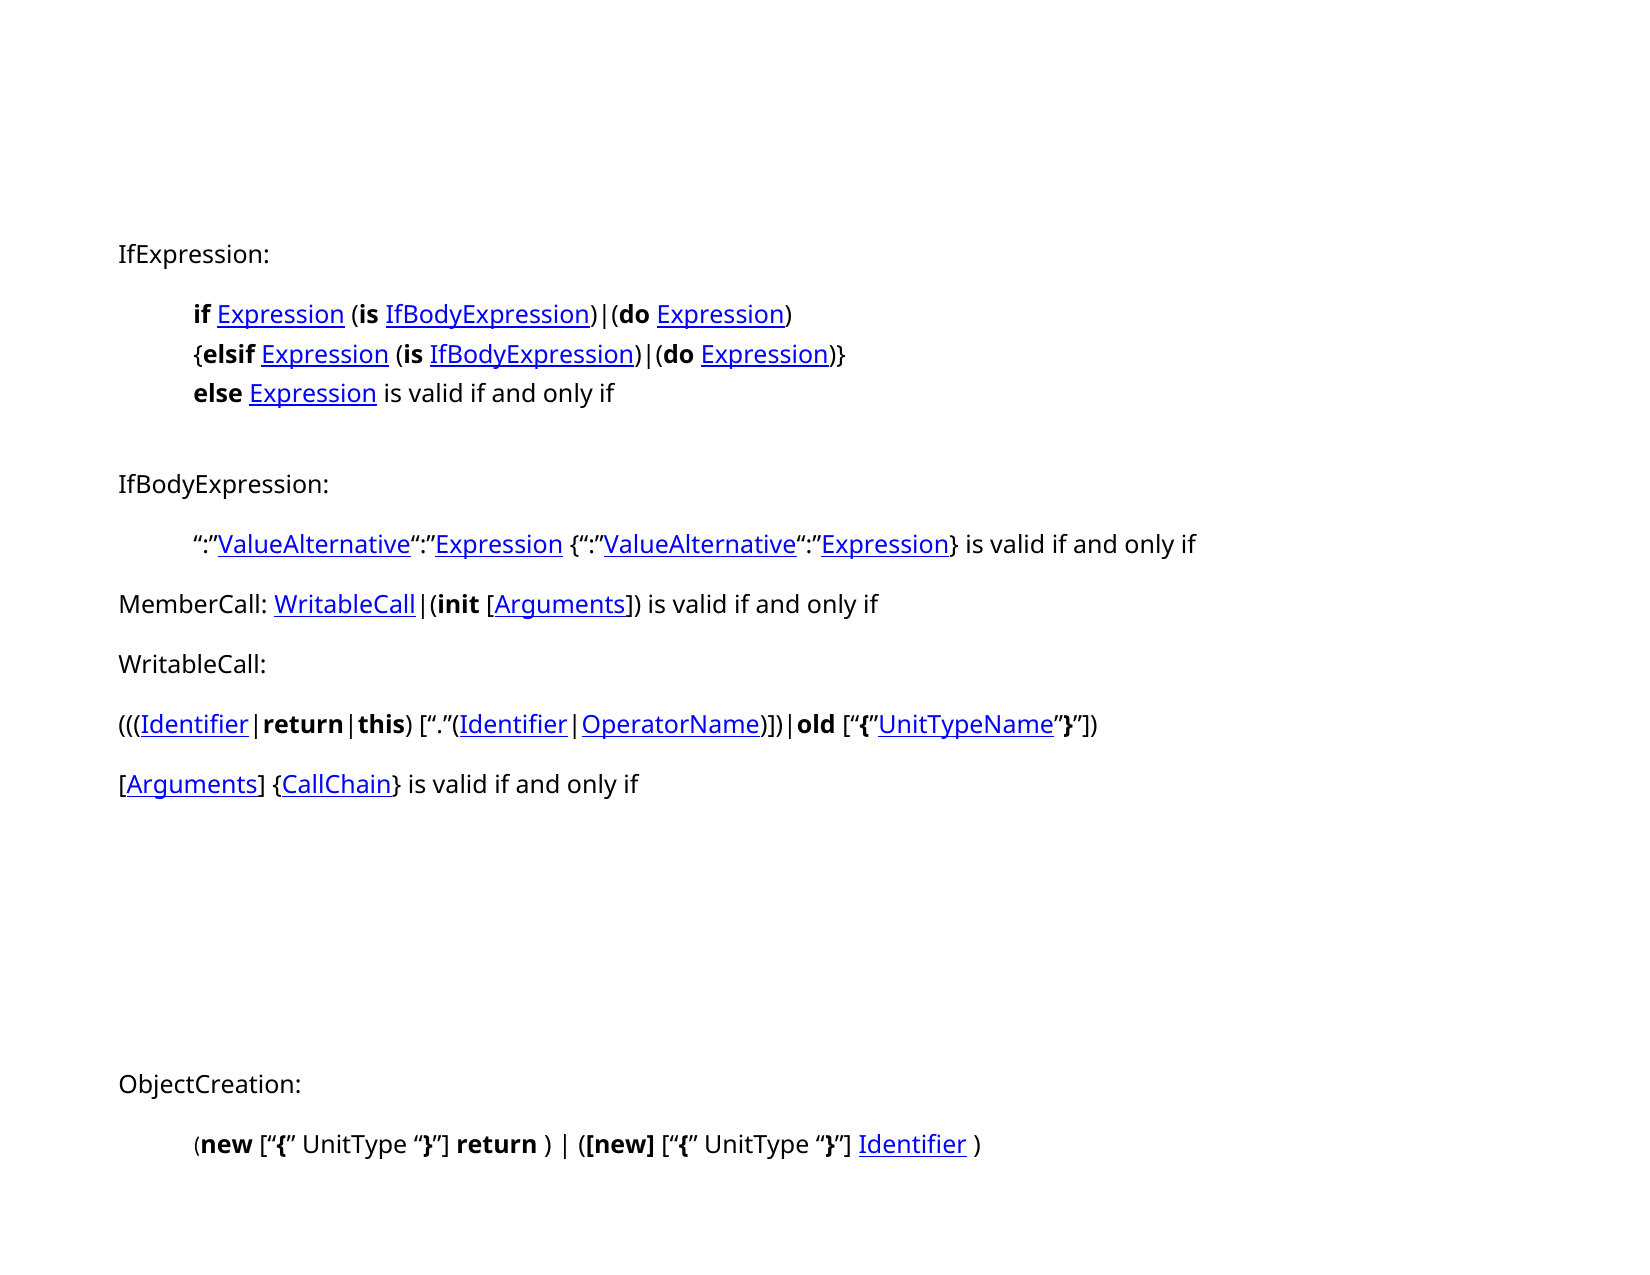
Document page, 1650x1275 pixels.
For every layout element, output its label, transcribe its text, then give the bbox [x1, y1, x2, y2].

text [Arguments] {CallChain} is valid if and only if [118, 767, 1532, 801]
text “:”ValueAlternative“:”Expression {“:”ValueAlternative“:”Expression} is valid if and only if [118, 527, 1532, 561]
text (((Identifier|return|this) [“.”(Identifier|OperatorName)])|old [“{”UnitTypeName”}”]) [118, 707, 1532, 741]
text IfExpression: [118, 237, 1532, 271]
text MemberCall: WritableCall|(init [Arguments]) is valid if and only if [118, 587, 1532, 621]
text (new [“{” UnitType “}”] return ) | ([new] [“{” UnitType “}”] Identifier ) [118, 1127, 1532, 1161]
text ObjectCreation: [118, 1067, 1532, 1101]
text WritableCall: [118, 647, 1532, 681]
text IfBodyExpression: [118, 467, 1532, 501]
text if Expression (is IfBodyExpression)|(do Expression) {elsif Expression (is IfBodyExpression)|(do Expression)} else Expression is valid if and only if [193, 297, 1532, 442]
